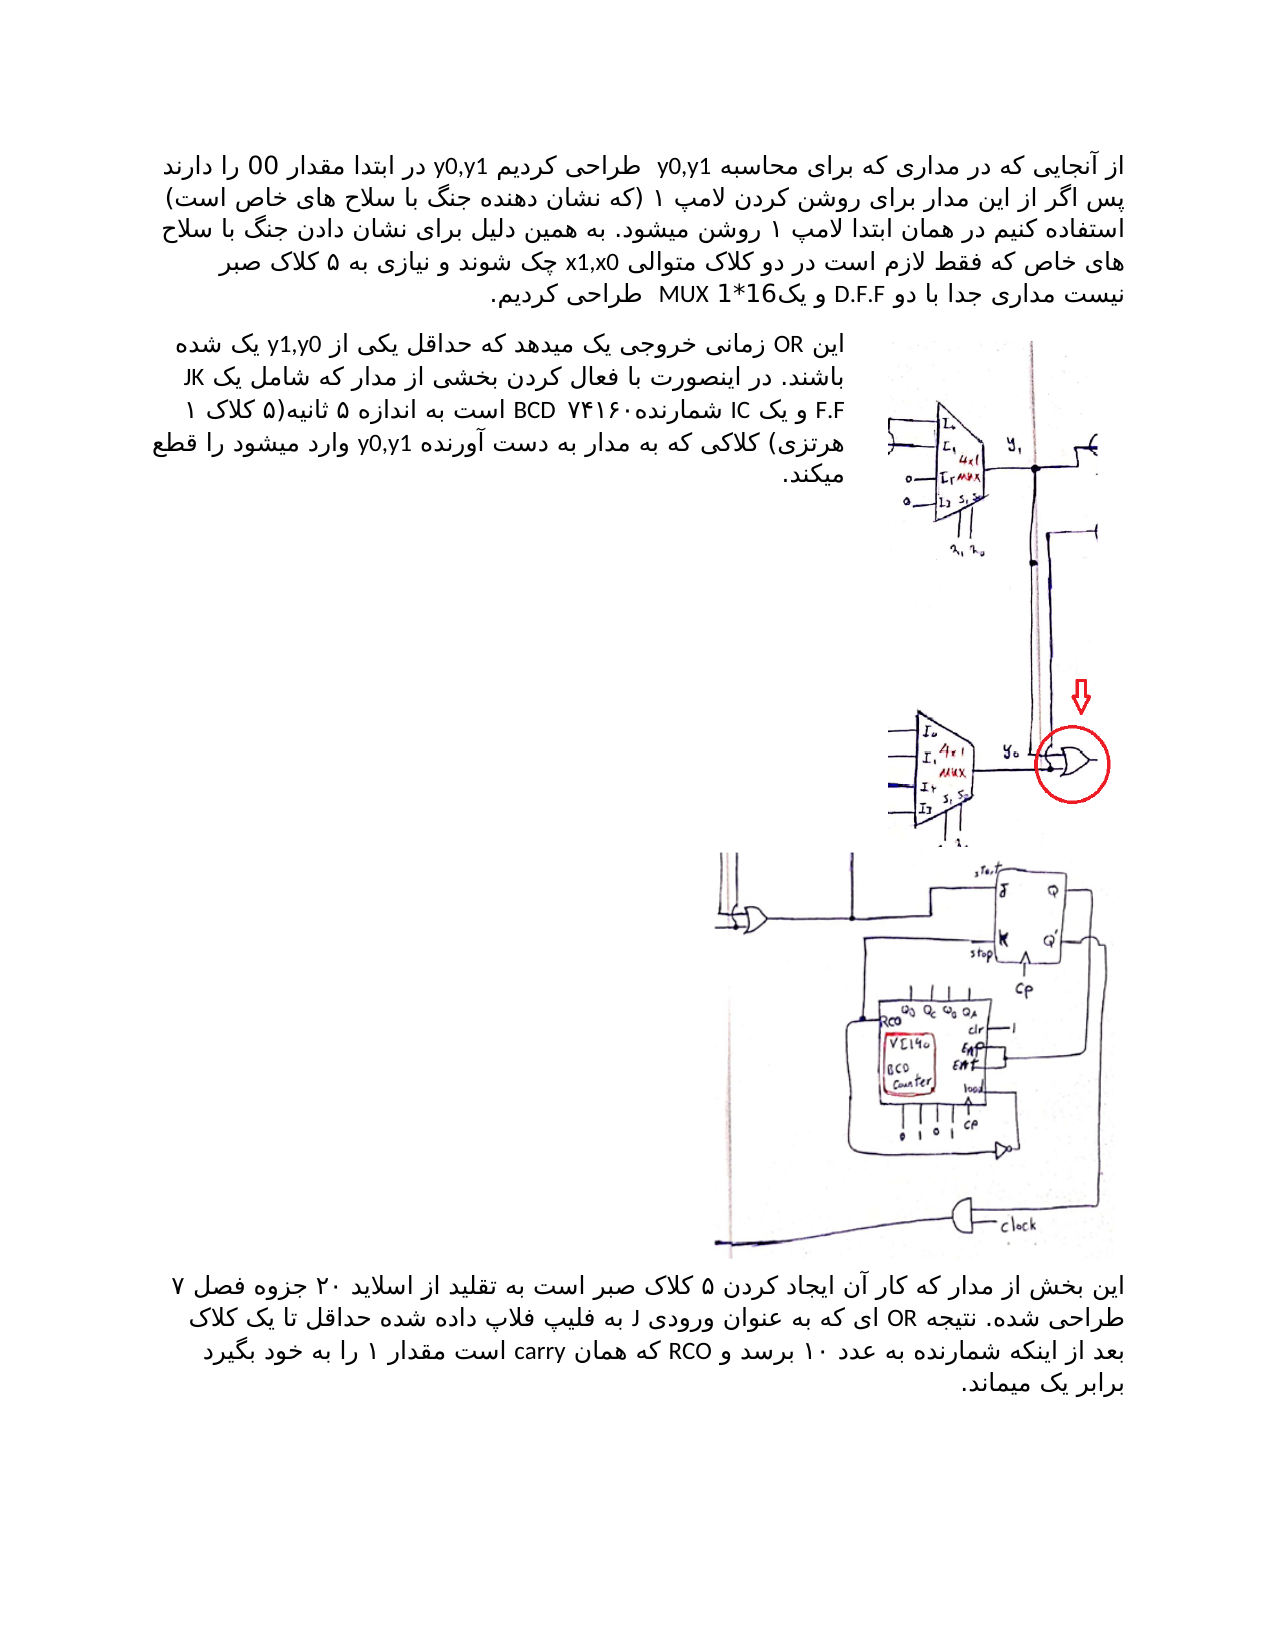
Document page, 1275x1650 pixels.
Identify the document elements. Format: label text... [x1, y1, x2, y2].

text از آنجایی که در مداری که برای محاسبه y0,y1 طراحی کردیم y0,y1 در ابتدا مقدار 00 را دارند پس اگر از این مدار برای روشن کردن لامپ ۱ (که نشان دهنده جنگ با سلاح های خاص است) استفاده کنیم در همان ابتدا لامپ ۱ روشن میشود. به همین دلیل برای نشان دادن جنگ با سلاح های خاص که فقط لازم است در دو کلاک متوالی x1,x0 چک شوند و نیازی به ۵ کلاک صبر نیست مداری جدا با دو D.F.F و یک16*1 MUX طراحی کردیم. [150, 150, 1125, 309]
picture [710, 328, 1125, 1269]
text این بخش از مدار که کار آن ایجاد کردن ۵ کلاک صبر است به تقلید از اسلاید ۲۰ جزوه فصل ۷ طراحی شده. نتیجه OR ای که به عنوان ورودی J به فلیپ فلاپ داده شده حداقل تا یک کلاک بعد از اینکه شمارنده به عدد ۱۰ برسد و RCO که همان carry است مقدار ۱ را به خود بگیرد برابر یک میماند. [150, 805, 1125, 1397]
text این OR زمانی خروجی یک میدهد که حداقل یکی از y1,y0 یک شده باشند. در اینصورت با فعال کردن بخشی از مدار که شامل یک JK F.F و یک IC شمارندهBCD ۷۴۱۶۰ است به اندازه ۵ ثانیه(۵ کلاک ۱ هرتزی) کلاکی که به مدار به دست آورنده y0,y1 وارد میشود را قطع میکند. [150, 328, 863, 489]
